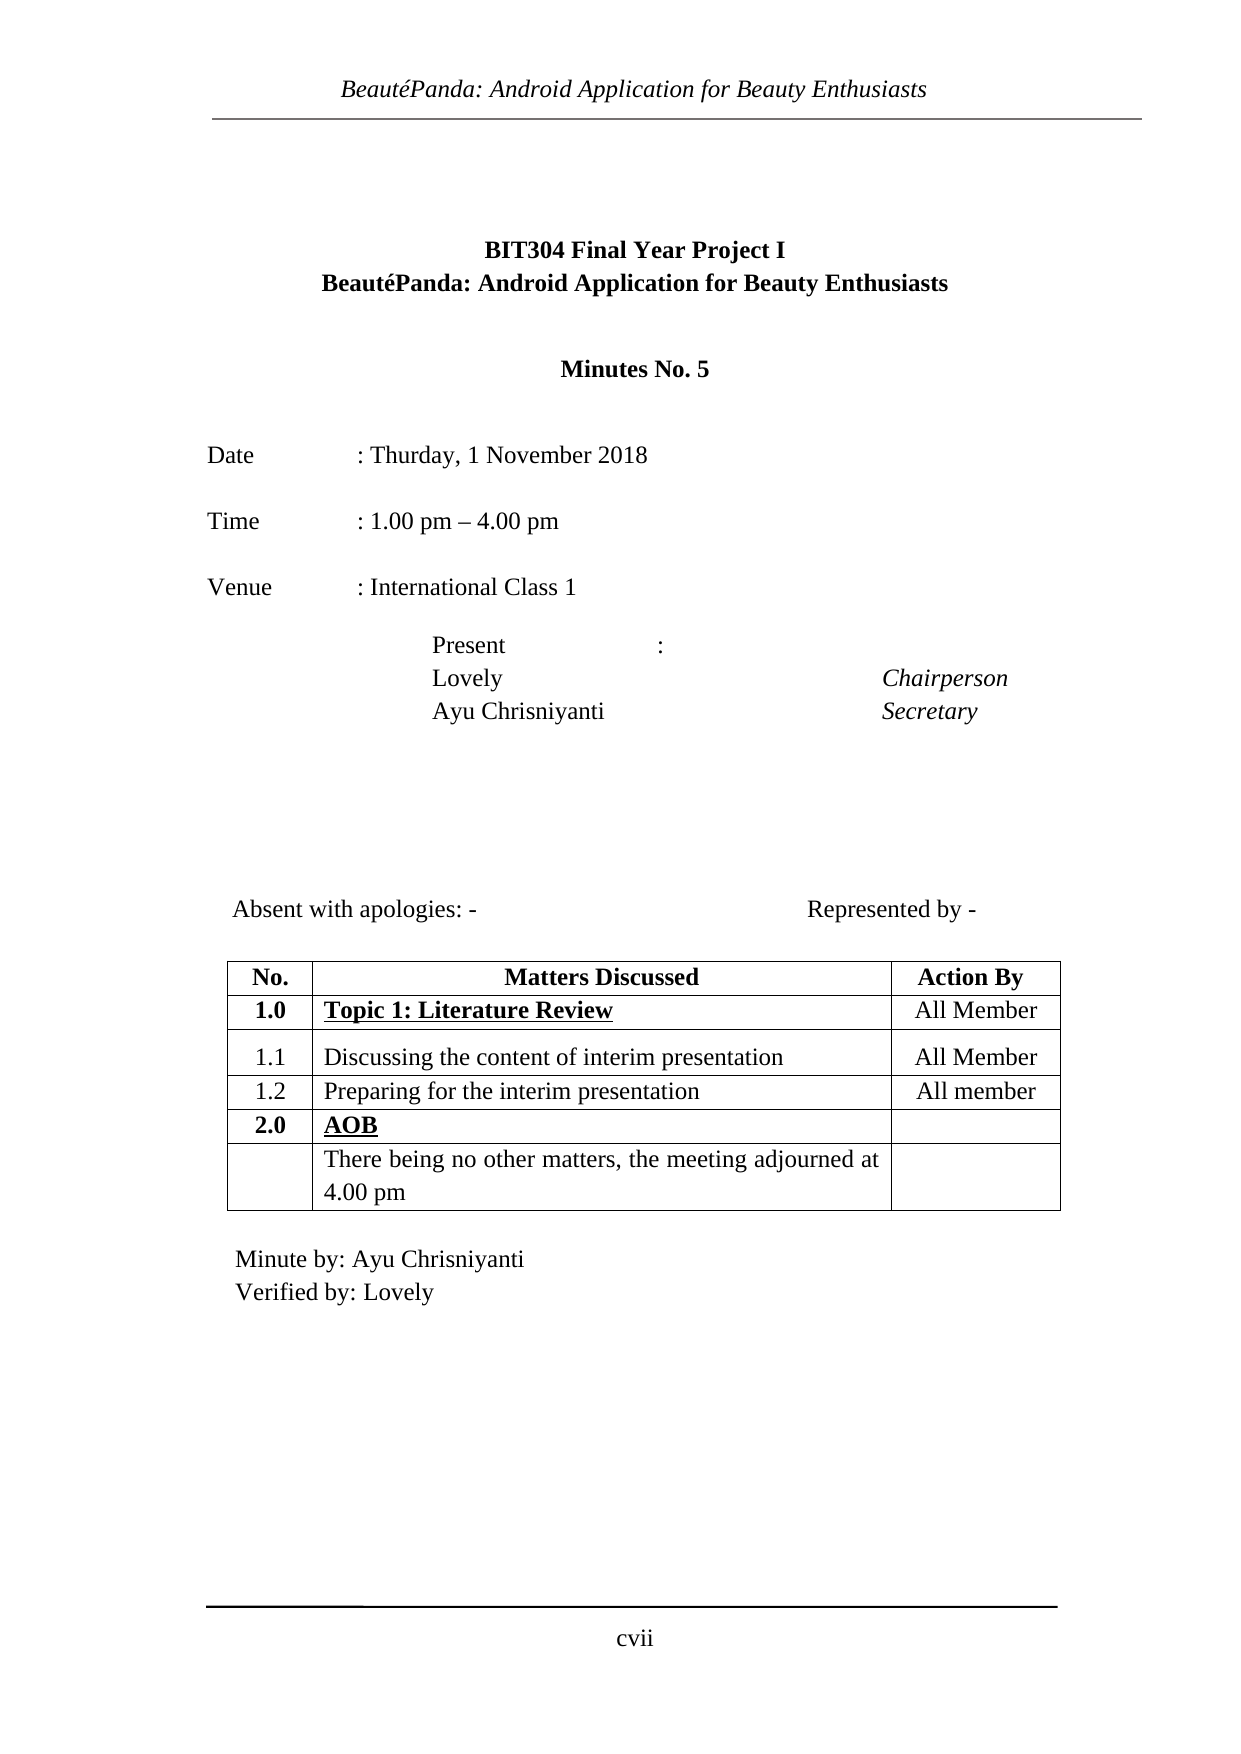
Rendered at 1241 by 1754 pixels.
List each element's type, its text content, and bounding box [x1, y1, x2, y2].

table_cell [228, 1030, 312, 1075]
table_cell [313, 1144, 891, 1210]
text Present : [432, 630, 1063, 659]
text Time : 1.00 pm – 4.00 pm [207, 506, 1063, 535]
text Ayu Chrisniyanti Secretary [357, 696, 1063, 725]
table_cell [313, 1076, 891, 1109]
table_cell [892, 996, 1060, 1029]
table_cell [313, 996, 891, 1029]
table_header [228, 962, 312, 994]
title BIT304 Final Year Project I [207, 235, 1063, 263]
text Venue : International Class 1 [207, 572, 1063, 601]
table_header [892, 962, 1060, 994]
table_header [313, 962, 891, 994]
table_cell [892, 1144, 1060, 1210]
text Lovely Chairperson [432, 663, 1063, 692]
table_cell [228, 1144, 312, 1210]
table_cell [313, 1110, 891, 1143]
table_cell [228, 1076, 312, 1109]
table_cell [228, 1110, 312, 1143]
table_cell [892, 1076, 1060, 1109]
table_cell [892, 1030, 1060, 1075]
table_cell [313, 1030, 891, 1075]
text Absent with apologies: - Represented by - [207, 894, 1063, 923]
text Minute by: Ayu Chrisniyanti [207, 1244, 1063, 1273]
text Verified by: Lovely [207, 1277, 1063, 1306]
text BeautéPanda: Android Application for Beauty Enthusiasts [207, 268, 1063, 296]
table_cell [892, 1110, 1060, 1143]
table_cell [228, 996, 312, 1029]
text Minutes No. 5 [207, 354, 1063, 383]
text Date : Thurday, 1 November 2018 [207, 440, 1063, 469]
